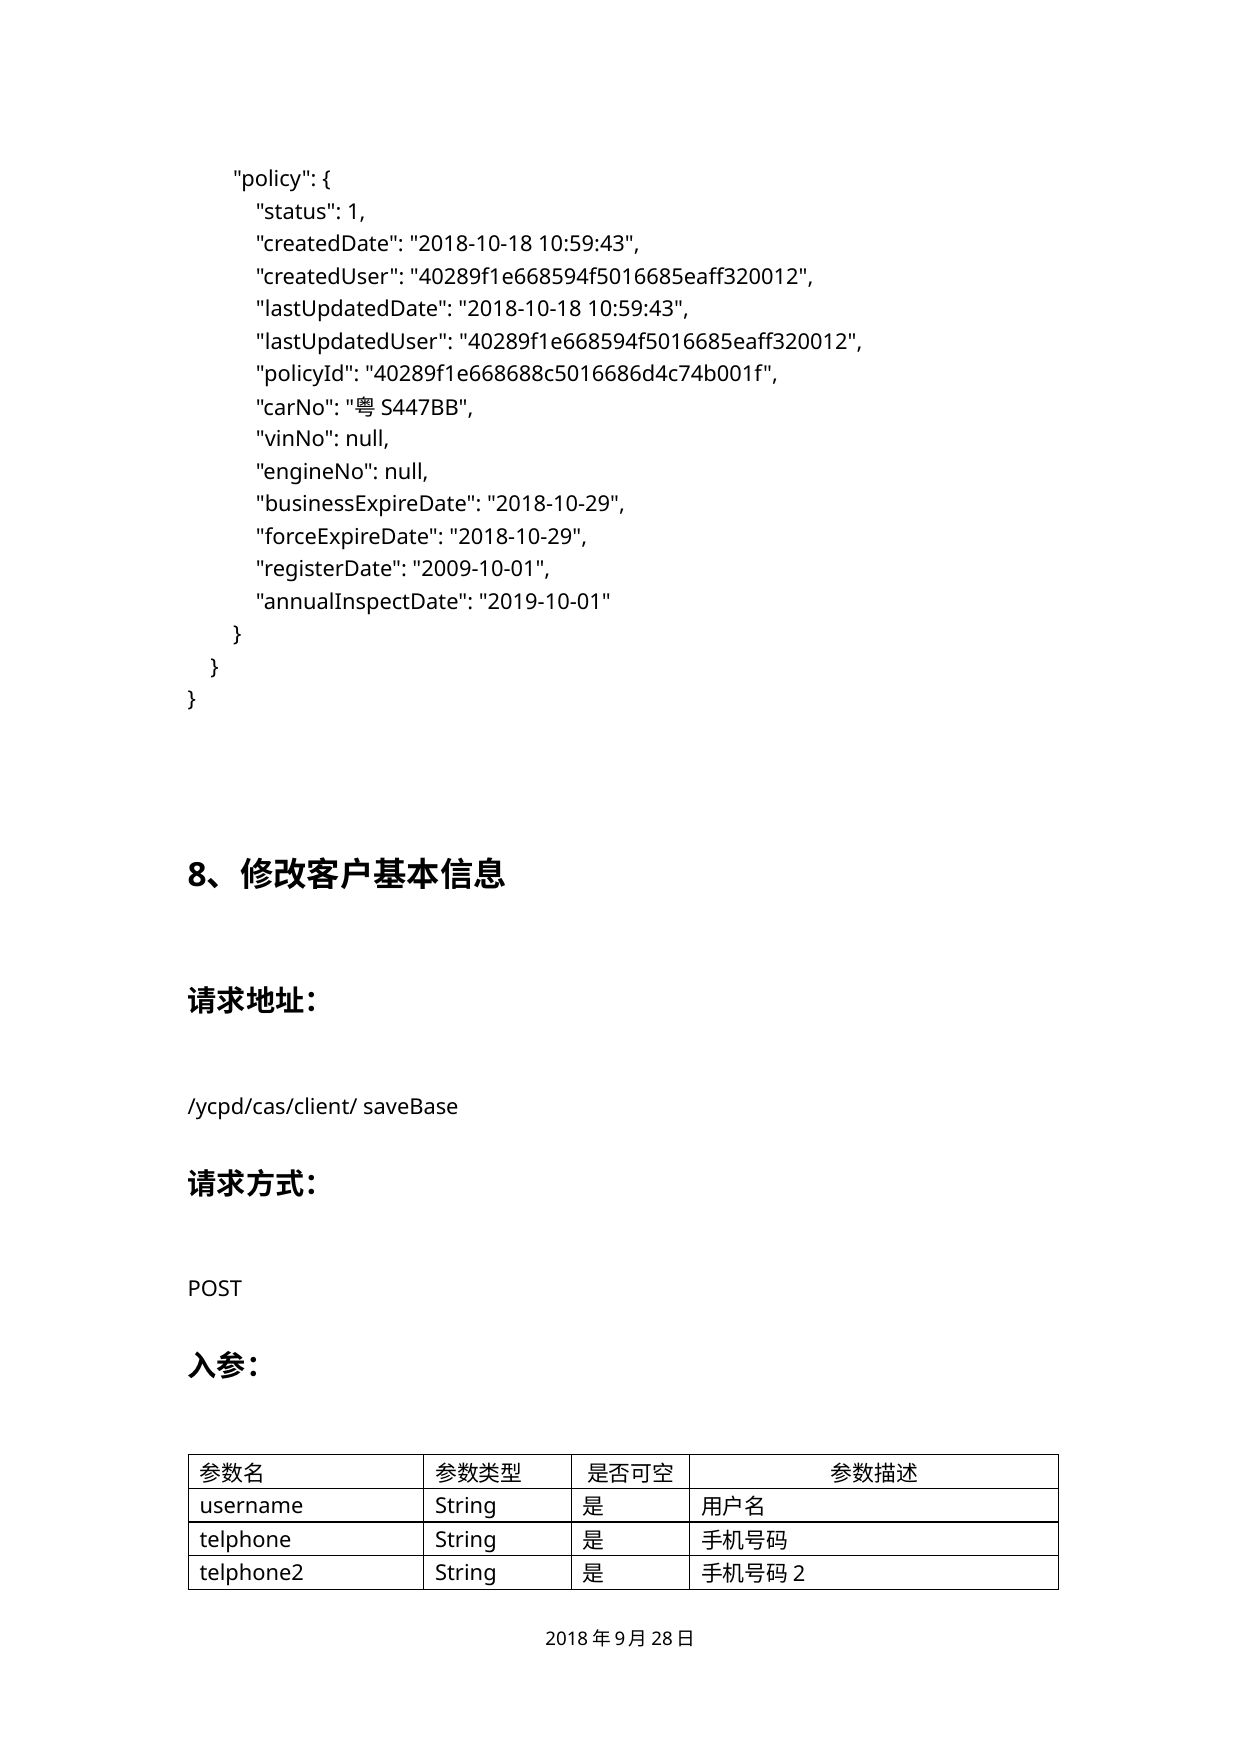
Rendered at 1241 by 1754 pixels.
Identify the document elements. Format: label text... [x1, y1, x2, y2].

table_cell 是 [572, 1523, 689, 1555]
text } [187, 617, 1053, 649]
table_cell username [189, 1489, 423, 1521]
table_header 参数类型 [424, 1455, 571, 1488]
text } [187, 682, 1053, 714]
text "businessExpireDate": "2018-10-29", [187, 487, 1053, 519]
subtitle 请求地址： [187, 966, 1053, 1031]
text "createdUser": "40289f1e668594f5016685eaff320012", [187, 259, 1053, 292]
table_cell telphone2 [189, 1556, 423, 1588]
text "engineNo": null, [187, 454, 1053, 487]
text "forceExpireDate": "2018-10-29", [187, 519, 1053, 552]
text "lastUpdatedDate": "2018-10-18 10:59:43", [187, 292, 1053, 324]
table_cell 手机号码2 [690, 1556, 1058, 1588]
table_cell 是 [572, 1489, 689, 1521]
table_cell String [424, 1489, 571, 1521]
text "policyId": "40289f1e668688c5016686d4c74b001f", [187, 357, 1053, 389]
table_cell 手机号码 [690, 1523, 1058, 1555]
text /ycpd/cas/client/ saveBase [187, 1089, 1053, 1122]
text "vinNo": null, [187, 422, 1053, 454]
subtitle 8、修改客户基本信息 [187, 839, 1053, 904]
text "createdDate": "2018-10-18 10:59:43", [187, 227, 1053, 259]
text "registerDate": "2009-10-01", [187, 552, 1053, 584]
table_cell telphone [189, 1523, 423, 1555]
text } [187, 649, 1053, 682]
text "carNo": "粤S447BB", [187, 389, 1053, 422]
text "annualInspectDate": "2019-10-01" [187, 584, 1053, 617]
text "lastUpdatedUser": "40289f1e668594f5016685eaff320012", [187, 324, 1053, 357]
text POST [187, 1272, 1053, 1304]
table_cell String [424, 1523, 571, 1555]
text "policy": { [187, 162, 1053, 194]
table_cell 是 [572, 1556, 689, 1588]
table_header 参数名 [189, 1455, 423, 1488]
table_header 是否可空 [572, 1455, 689, 1488]
table_cell String [424, 1556, 571, 1588]
subtitle 入参： [187, 1331, 1053, 1396]
text "status": 1, [187, 194, 1053, 227]
table_header 参数描述 [690, 1455, 1058, 1488]
subtitle 请求方式： [187, 1149, 1053, 1214]
table_cell 用户名 [690, 1489, 1058, 1521]
